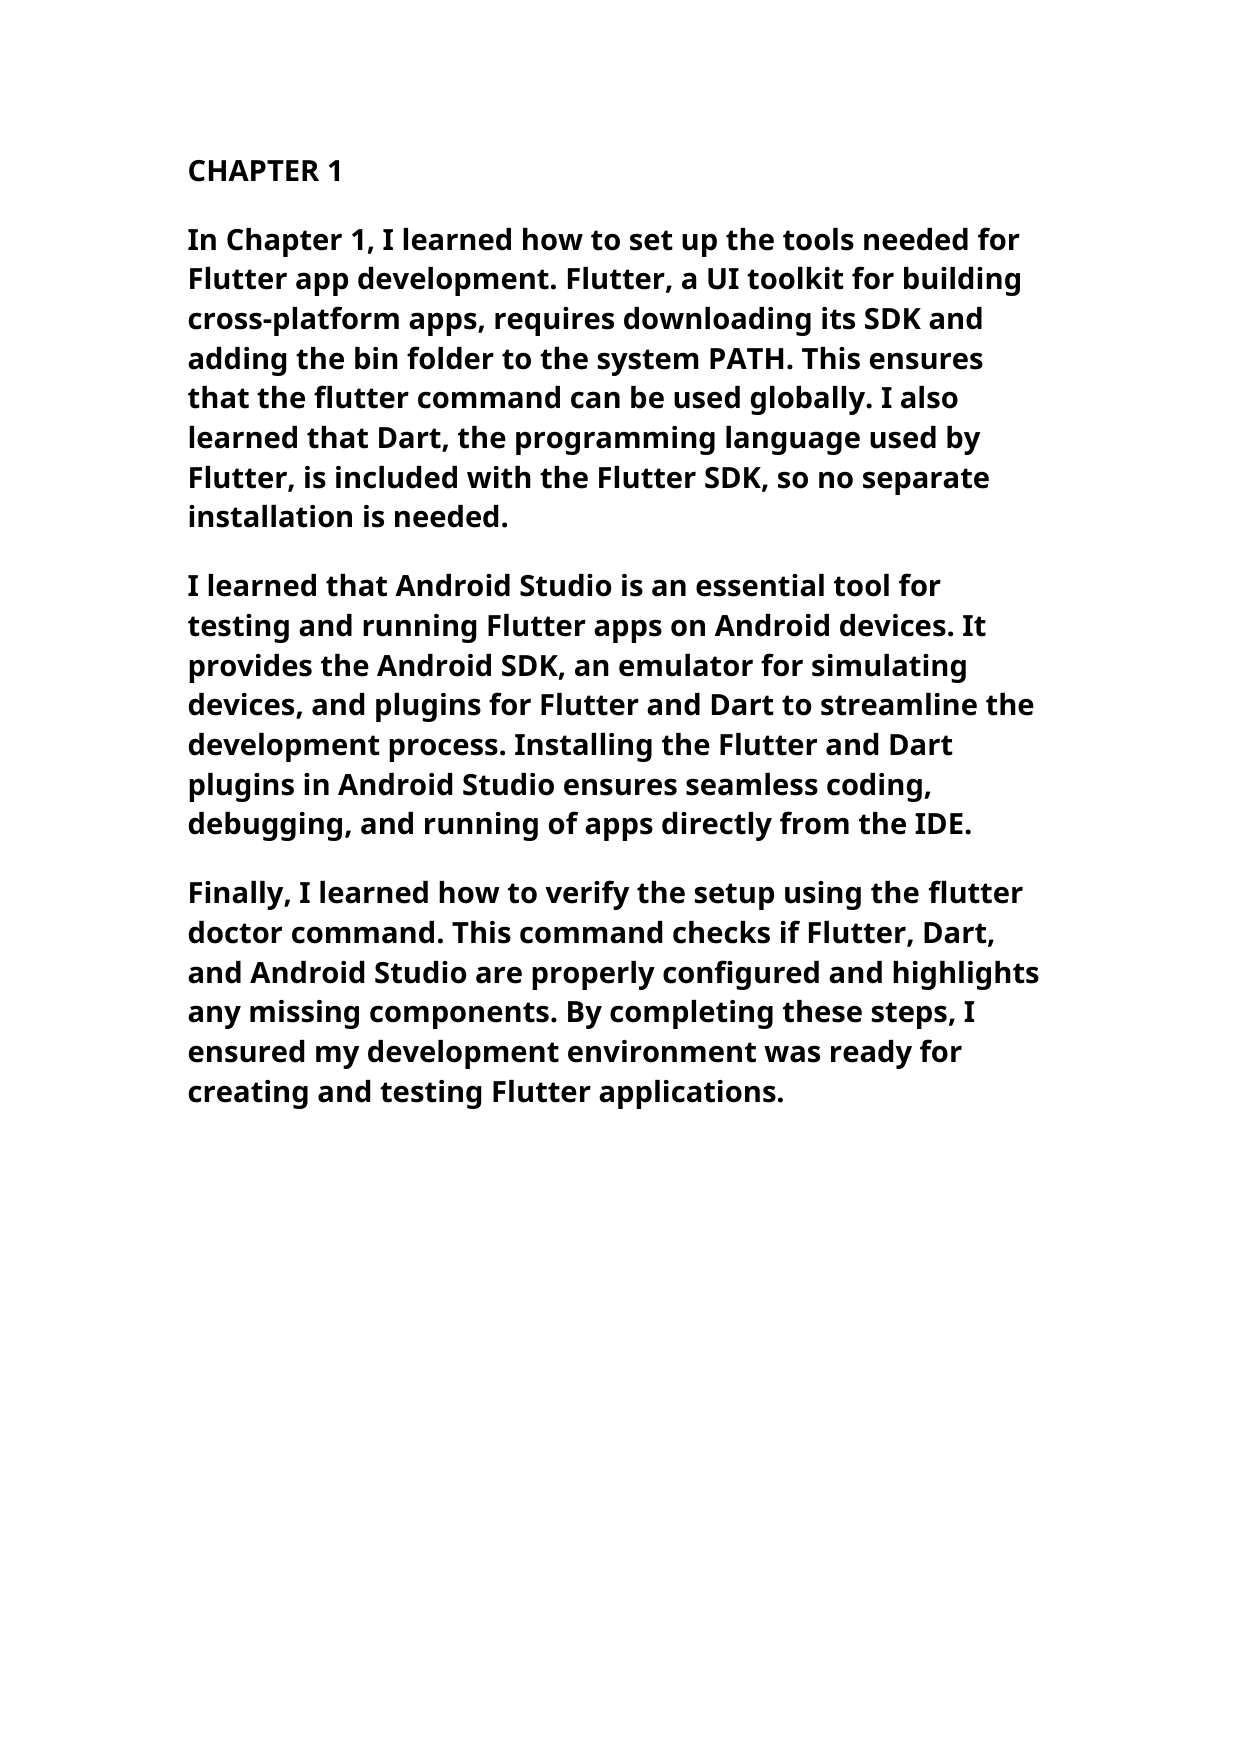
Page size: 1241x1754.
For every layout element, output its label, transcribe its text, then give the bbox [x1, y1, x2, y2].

text Finally, I learned how to verify the setup using the flutter doctor command. This command checks if Flutter, Dart, and Android Studio are properly configured and highlights any missing components. By completing these steps, I ensured my development environment was ready for creating and testing Flutter applications. [187, 872, 1053, 1111]
text I learned that Android Studio is an essential tool for testing and running Flutter apps on Android devices. It provides the Android SDK, an emulator for simulating devices, and plugins for Flutter and Dart to streamline the development process. Installing the Flutter and Dart plugins in Android Studio ensures seamless coding, debugging, and running of apps directly from the IDE. [187, 566, 1053, 843]
text CHAPTER 1 [187, 150, 1053, 190]
text In Chapter 1, I learned how to set up the tools needed for Flutter app development. Flutter, a UI toolkit for building cross-platform apps, requires downloading its SDK and adding the bin folder to the system PATH. This ensures that the flutter command can be used globally. I also learned that Dart, the programming language used by Flutter, is included with the Flutter SDK, so no separate installation is needed. [187, 219, 1053, 536]
